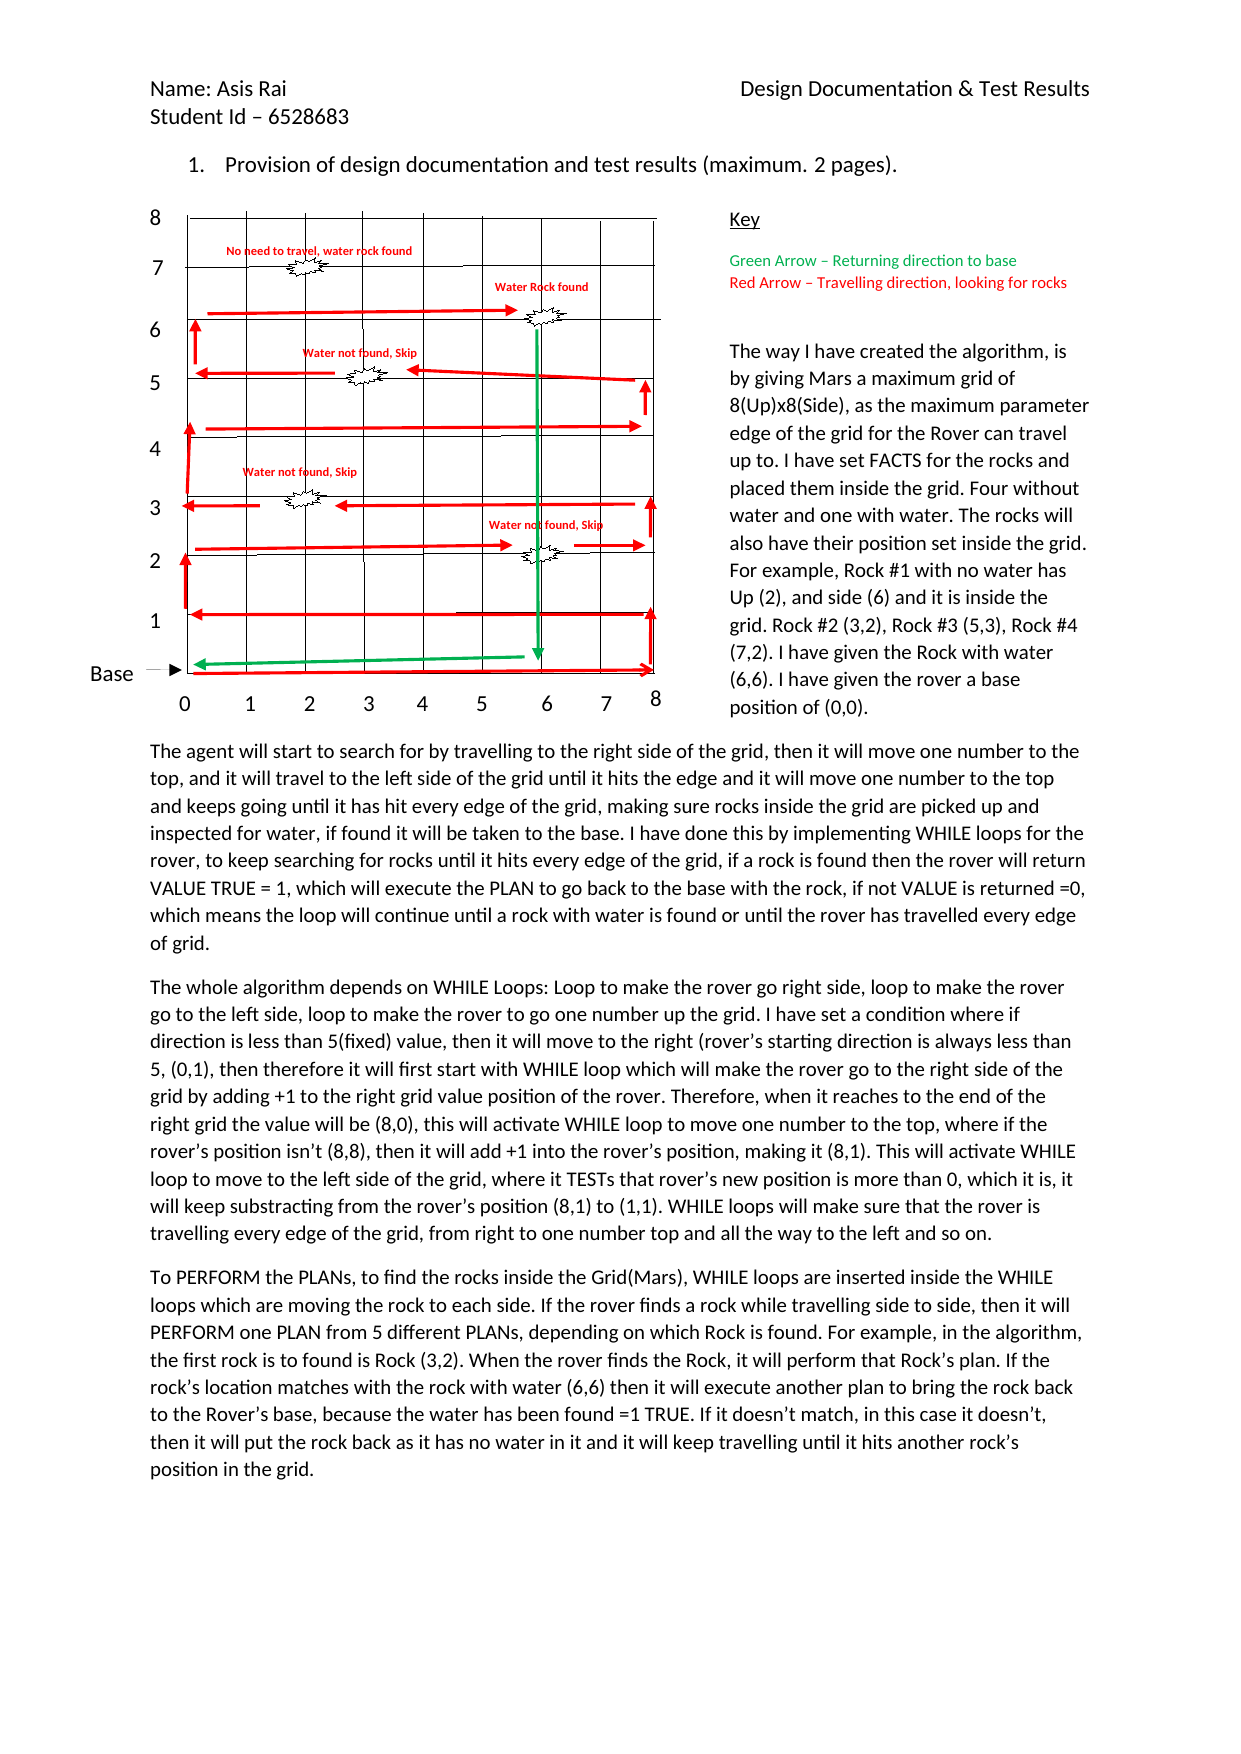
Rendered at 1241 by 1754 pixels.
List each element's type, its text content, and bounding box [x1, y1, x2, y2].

text To PERFORM the PLANs, to find the rocks inside the Grid(Mars), WHILE loops are inserted inside the WHILE loops which are moving the rock to each side. If the rover finds a rock while travelling side to side, then it will PERFORM one PLAN from 5 different PLANs, depending on which Rock is found. For example, in the algorithm, the first rock is to found is Rock (3,2). When the rover finds the Rock, it will perform that Rock’s plan. If the rock’s location matches with the rock with water (6,6) then it will execute another plan to bring the rock back to the Rover’s base, because the water has been found =1 TRUE. If it doesn’t match, in this case it doesn’t, then it will put the rock back as it has no water in it and it will keep travelling until it hits another rock’s position in the grid. [150, 1264, 1090, 1482]
text Key [150, 206, 1090, 231]
text The way I have created the algorithm, is by giving Mars a maximum grid of 8(Up)x8(Side), as the maximum parameter edge of the grid for the Rover can travel up to. I have set FACTS for the rocks and placed them inside the grid. Four without water and one with water. The rocks will also have their position set inside the grid. For example, Rock #1 with no water has Up (2), and side (6) and it is inside the grid. Rock #2 (3,2), Rock #3 (5,3), Rock #4 (7,2). I have given the Rock with water (6,6). I have given the rover a base position of (0,0). [150, 338, 1090, 719]
text The agent will start to search for by travelling to the right side of the grid, then it will move one number to the top, and it will travel to the left side of the grid until it hits the edge and it will move one number to the top and keeps going until it has hit every edge of the grid, making sure rocks inside the grid are picked up and inspected for water, if found it will be taken to the base. I have done this by implementing WHILE loops for the rover, to keep searching for rocks until it hits every edge of the grid, if a rock is found then the rover will return VALUE TRUE = 1, which will execute the PLAN to go back to the base with the rock, if not VALUE is returned =0, which means the loop will continue until a rock with water is found or until the rover has travelled every edge of grid. [150, 738, 1090, 955]
list Provision of design documentation and test results (maximum. 2 pages). [187, 150, 1090, 178]
text The whole algorithm depends on WHILE Loops: Loop to make the rover go right side, loop to make the rover go to the left side, loop to make the rover to go one number up the grid. I have set a condition where if direction is less than 5(fixed) value, then it will move to the right (rover’s starting direction is always less than 5, (0,1), then therefore it will first start with WHILE loop which will make the rover go to the right side of the grid by adding +1 to the right grid value position of the rover. Therefore, when it reaches to the end of the right grid the value will be (8,0), this will activate WHILE loop to move one number to the top, where if the rover’s position isn’t (8,8), then it will add +1 into the rover’s position, making it (8,1). This will activate WHILE loop to move to the left side of the grid, where it TESTs that rover’s new position is more than 0, which it is, it will keep substracting from the rover’s position (8,1) to (1,1). WHILE loops will make sure that the rover is travelling every edge of the grid, from right to one number top and all the way to the left and so on. [150, 974, 1090, 1246]
text Red Arrow – Travelling direction, looking for rocks [150, 272, 1090, 292]
text Green Arrow – Returning direction to base [150, 250, 1090, 270]
